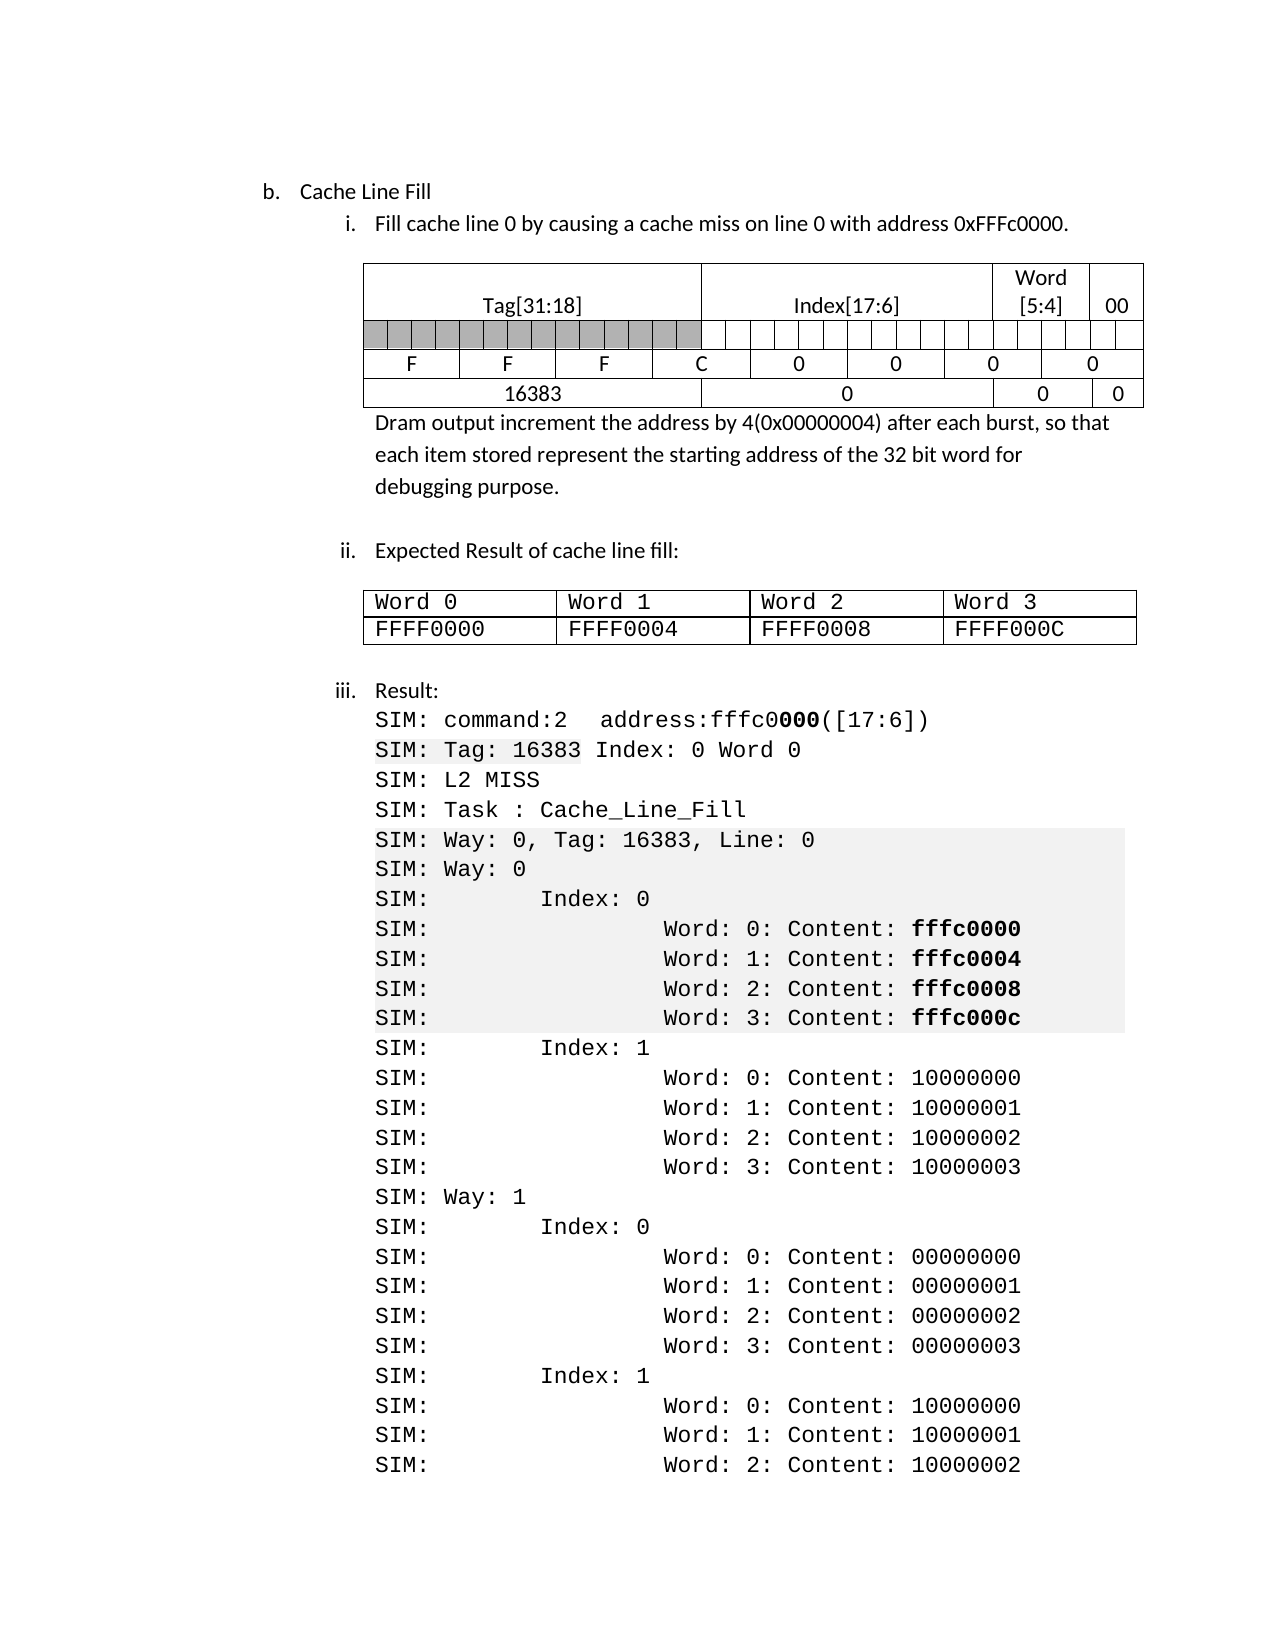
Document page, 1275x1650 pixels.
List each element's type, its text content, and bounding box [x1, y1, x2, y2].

list SIM: Word: 0: Content: 10000000 [375, 1394, 1125, 1420]
list SIM: Word: 0: Content: fffc0000 [375, 917, 1125, 943]
list Dram output increment the address by 4(0x00000004) after each burst, so that each item stored represent the starting address of the 32 bit word for debugging purpose. [375, 408, 1125, 500]
list Fill cache line 0 by causing a cache miss on line 0 with address 0xFFFc0000. [356, 209, 1125, 237]
list SIM: Word: 2: Content: 10000002 [375, 1126, 1125, 1152]
table_cell 0 [751, 350, 847, 378]
table_cell [436, 321, 459, 348]
table_cell [969, 321, 993, 348]
table_cell 0 [945, 350, 1041, 378]
table_header Index[17:6] [702, 264, 992, 319]
table_cell [605, 321, 628, 348]
list SIM: Task : Cache_Line_Fill [375, 798, 1125, 824]
table_cell [994, 321, 1017, 348]
list SIM: Index: 0 [375, 1215, 1125, 1241]
table_cell [702, 321, 725, 348]
table_cell [629, 321, 652, 348]
table_cell [945, 321, 968, 348]
list SIM: Word: 0: Content: 00000000 [375, 1245, 1125, 1271]
list SIM: Word: 1: Content: fffc0004 [375, 947, 1125, 973]
table_cell [388, 321, 411, 348]
list SIM: Word: 2: Content: 00000002 [375, 1305, 1125, 1331]
table_cell [460, 321, 483, 348]
table_header Word [5:4] [993, 264, 1089, 319]
table_cell 0 [994, 379, 1092, 407]
table_cell F [364, 350, 459, 378]
table_cell [484, 321, 507, 348]
list Result: [356, 677, 1125, 705]
table_cell C [653, 350, 750, 378]
table_cell [897, 321, 920, 348]
list SIM: Word: 1: Content: 00000001 [375, 1275, 1125, 1301]
table_cell [532, 321, 555, 348]
list SIM: Word: 0: Content: 10000000 [375, 1066, 1125, 1092]
table_cell [508, 321, 531, 348]
list SIM: Way: 0, Tag: 16383, Line: 0 [375, 828, 1125, 854]
list SIM: Word: 2: Content: 10000002 [375, 1454, 1125, 1479]
list SIM: L2 MISS [375, 768, 1125, 794]
table_cell [799, 321, 823, 348]
table_cell FFFF0008 [751, 618, 943, 643]
list SIM: Word: 3: Content: fffc000c [375, 1007, 1125, 1033]
list SIM: Way: 0 [375, 858, 1125, 884]
table_cell [412, 321, 435, 348]
list SIM: Index: 1 [375, 1037, 1125, 1062]
table_cell [1018, 321, 1041, 348]
table_cell [872, 321, 896, 348]
table_header Word 1 [557, 591, 749, 616]
table_cell 0 [1093, 379, 1143, 407]
table_cell [556, 321, 579, 348]
table_cell [848, 321, 871, 348]
list SIM: Word: 3: Content: 10000003 [375, 1156, 1125, 1182]
table_cell [1042, 321, 1065, 348]
table_cell [364, 321, 387, 348]
table_cell 0 [702, 379, 993, 407]
table_cell [580, 321, 604, 348]
table_cell 0 [848, 350, 944, 378]
table_cell FFFF000C [944, 618, 1136, 643]
list SIM: Word: 1: Content: 10000001 [375, 1424, 1125, 1450]
table_cell FFFF0004 [557, 618, 749, 643]
table_header Tag[31:18] [364, 264, 701, 319]
table_cell [775, 321, 798, 348]
list SIM: Word: 3: Content: 00000003 [375, 1334, 1125, 1360]
list SIM: command:2 address:fffc0000([17:6]) [375, 709, 1125, 735]
list SIM: Word: 1: Content: 10000001 [375, 1096, 1125, 1122]
list Cache Line Fill [262, 177, 1125, 205]
table_cell [751, 321, 774, 348]
list SIM: Word: 2: Content: fffc0008 [375, 977, 1125, 1003]
table_cell [1066, 321, 1090, 348]
table_header Word 0 [364, 591, 556, 616]
table_cell [1091, 321, 1115, 348]
table_cell F [556, 350, 652, 378]
table_cell [824, 321, 847, 348]
table_cell [653, 321, 676, 348]
table_cell F [460, 350, 555, 378]
table_cell [1116, 321, 1143, 348]
table_cell FFFF0000 [364, 618, 556, 643]
table_header 00 [1090, 264, 1143, 319]
table_cell 0 [1042, 350, 1143, 378]
table_header Word 2 [751, 591, 943, 616]
table_cell 16383 [364, 379, 701, 407]
list SIM: Index: 0 [375, 888, 1125, 913]
table_cell [677, 321, 701, 348]
table_cell [921, 321, 944, 348]
list SIM: Index: 1 [375, 1364, 1125, 1390]
list SIM: Tag: 16383 Index: 0 Word 0 [581, 739, 1125, 764]
table_cell [726, 321, 750, 348]
list Expected Result of cache line fill: [356, 536, 1125, 564]
list SIM: Way: 1 [375, 1186, 1125, 1211]
table_header Word 3 [944, 591, 1136, 616]
